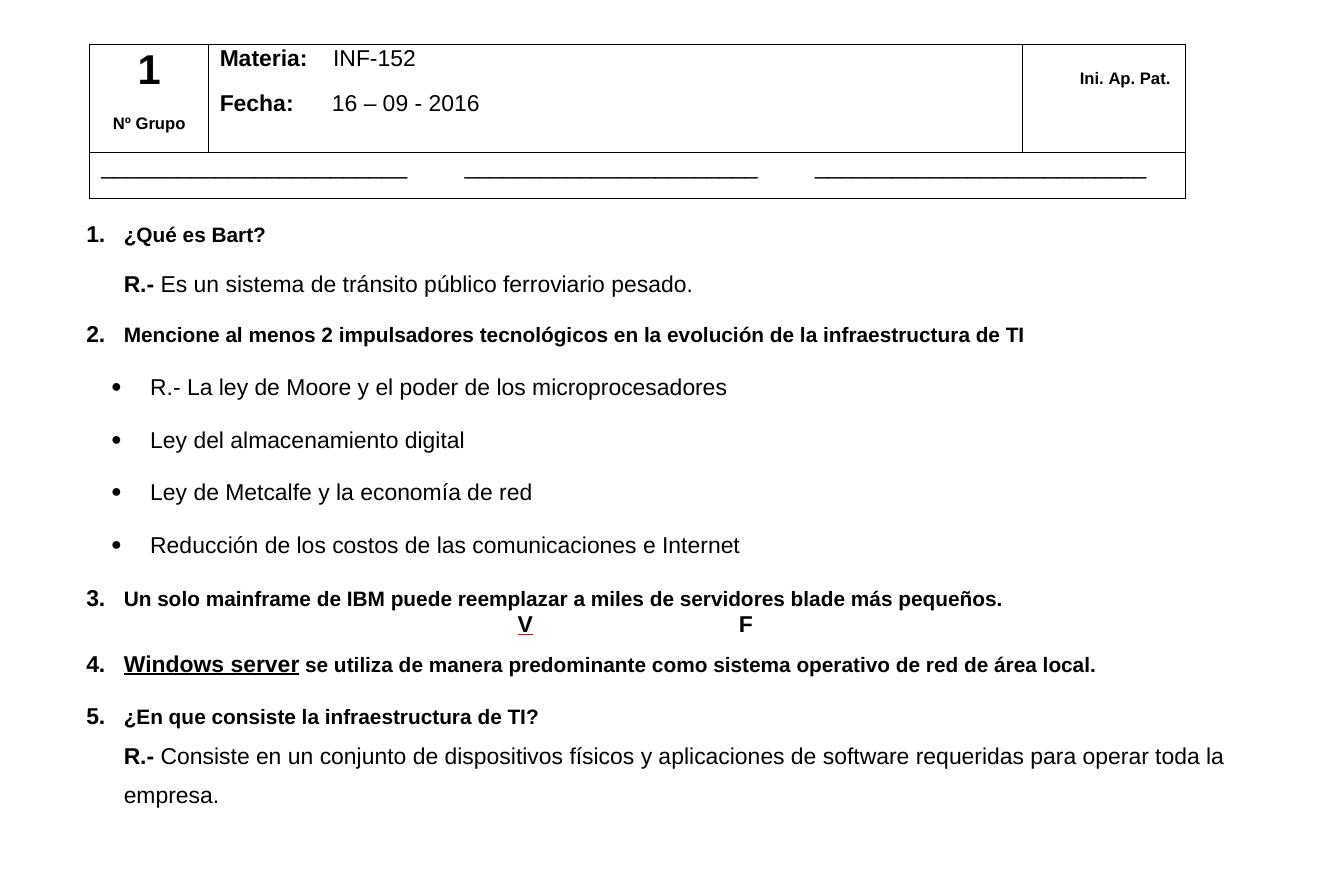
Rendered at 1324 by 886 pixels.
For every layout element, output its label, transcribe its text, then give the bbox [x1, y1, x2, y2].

list Ley del almacenamiento digital [112, 427, 1248, 453]
table_header Materia: INF-152 Fecha: 16 – 09 - 2016 [209, 45, 1022, 152]
list R.- La ley de Moore y el poder de los microprocesadores [112, 374, 1248, 400]
table_header 1 Nº Grupo [90, 45, 208, 152]
list Windows server se utiliza de manera predominante como sistema operativo de red de área local. [86, 651, 1248, 677]
list ¿En que consiste la infraestructura de TI? [86, 703, 1248, 729]
list Ley de Metcalfe y la economía de red [112, 479, 1248, 506]
list Reducción de los costos de las comunicaciones e Internet [112, 532, 1248, 558]
list V F [444, 611, 1248, 637]
list ¿Qué es Bart? [86, 221, 1248, 247]
table_cell ________________________ _______________________ __________________________ [90, 153, 1185, 198]
table_header 5 Ini. Ap. Pat. [1023, 45, 1185, 152]
list R.- Consiste en un conjunto de dispositivos físicos y aplicaciones de software requeridas para operar toda la empresa. [123, 743, 1248, 808]
list Un solo mainframe de IBM puede reemplazar a miles de servidores blade más pequeños. [86, 585, 1248, 611]
list R.- Es un sistema de tránsito público ferroviario pesado. [123, 271, 1248, 297]
list Mencione al menos 2 impulsadores tecnológicos en la evolución de la infraestructura de TI [86, 321, 1248, 347]
